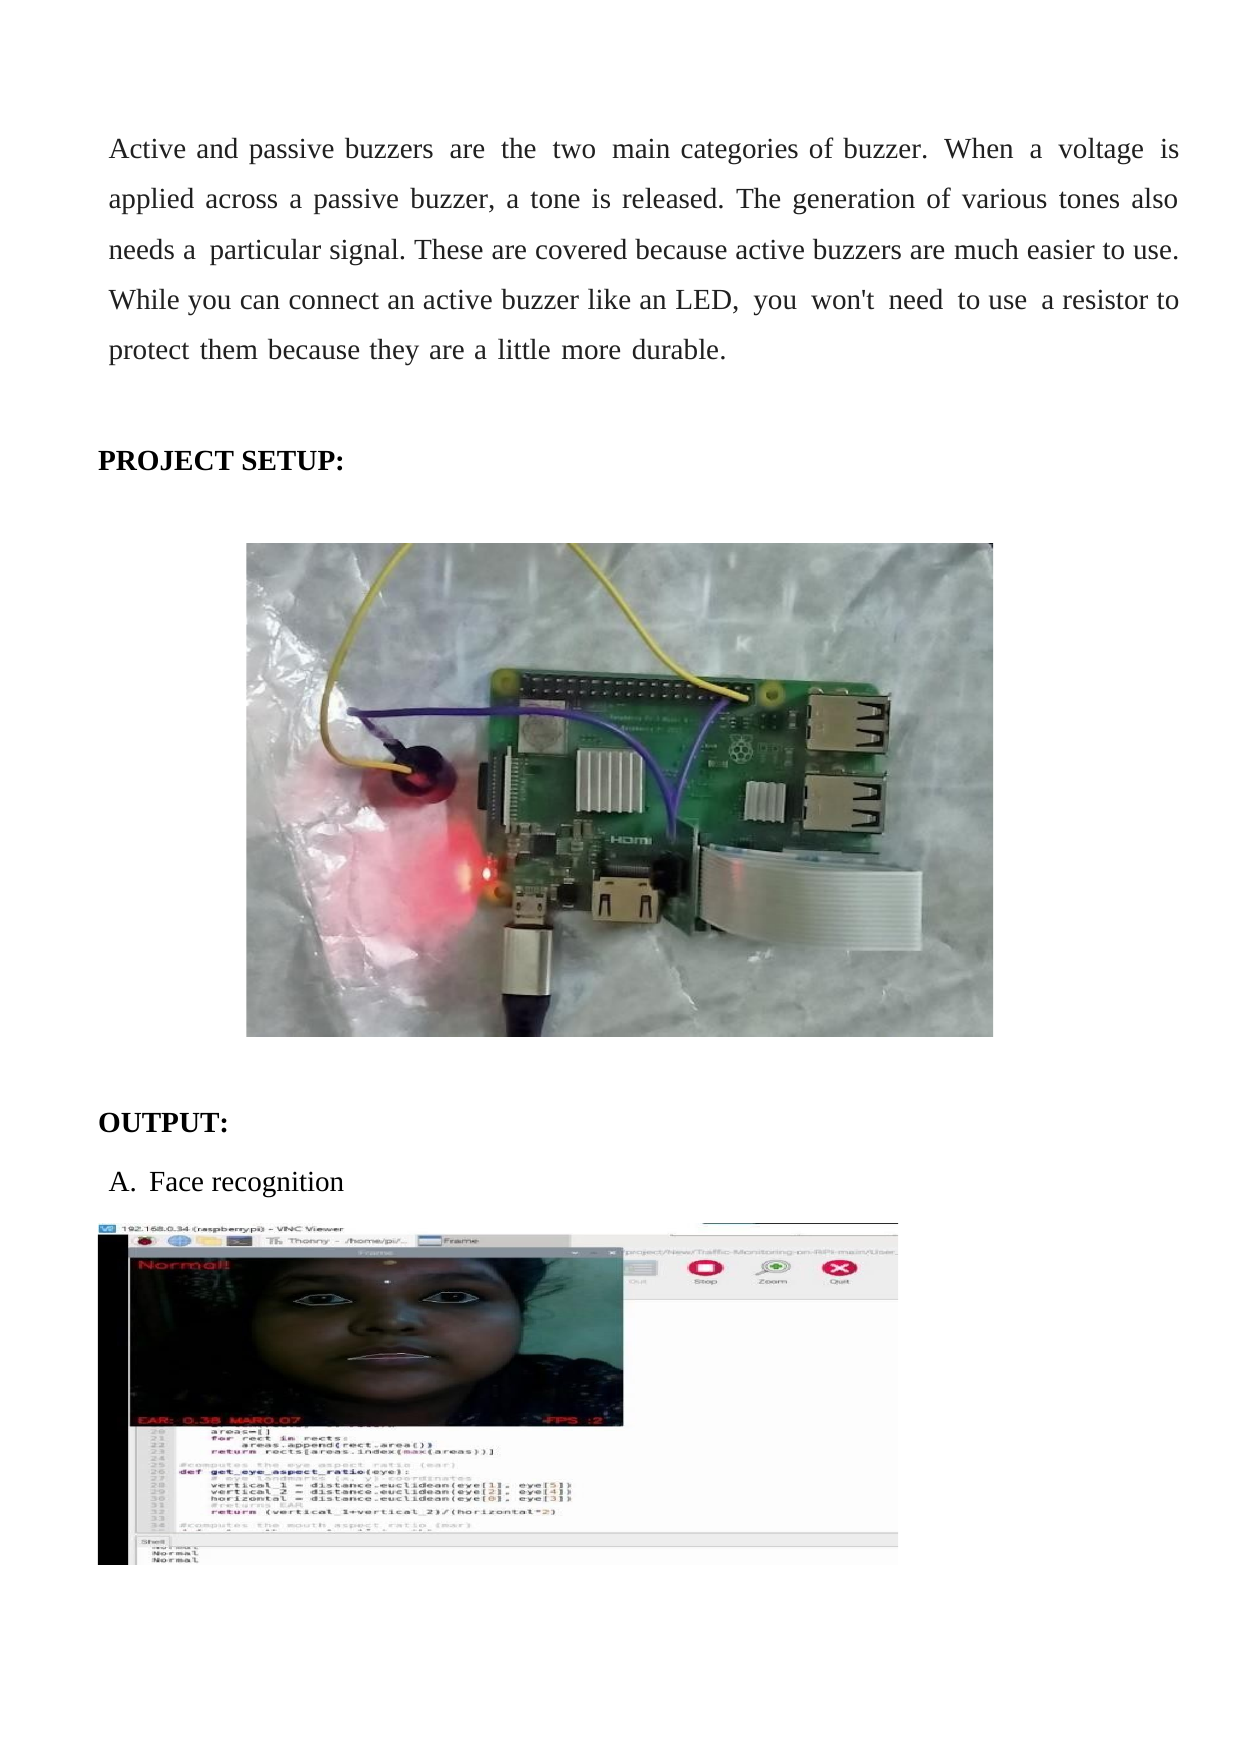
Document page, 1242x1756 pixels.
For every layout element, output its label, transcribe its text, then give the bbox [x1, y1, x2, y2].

picture [246, 543, 994, 1037]
text PROJECT SETUP: [98, 443, 1192, 476]
list Face recognition [108, 1164, 1192, 1198]
text OUTPUT: [98, 1105, 1192, 1138]
text Active and passive buzzers are the two main categories of buzzer. When a voltage is applied across a passive buzzer, a tone is released. The generation of various tones also needs a particular signal. These are covered because active buzzers are much easier to use. While you can connect an active buzzer like an LED, you won't need to use a resistor to protect them because they are a little more durable. [108, 131, 1179, 366]
picture [97, 1223, 899, 1565]
